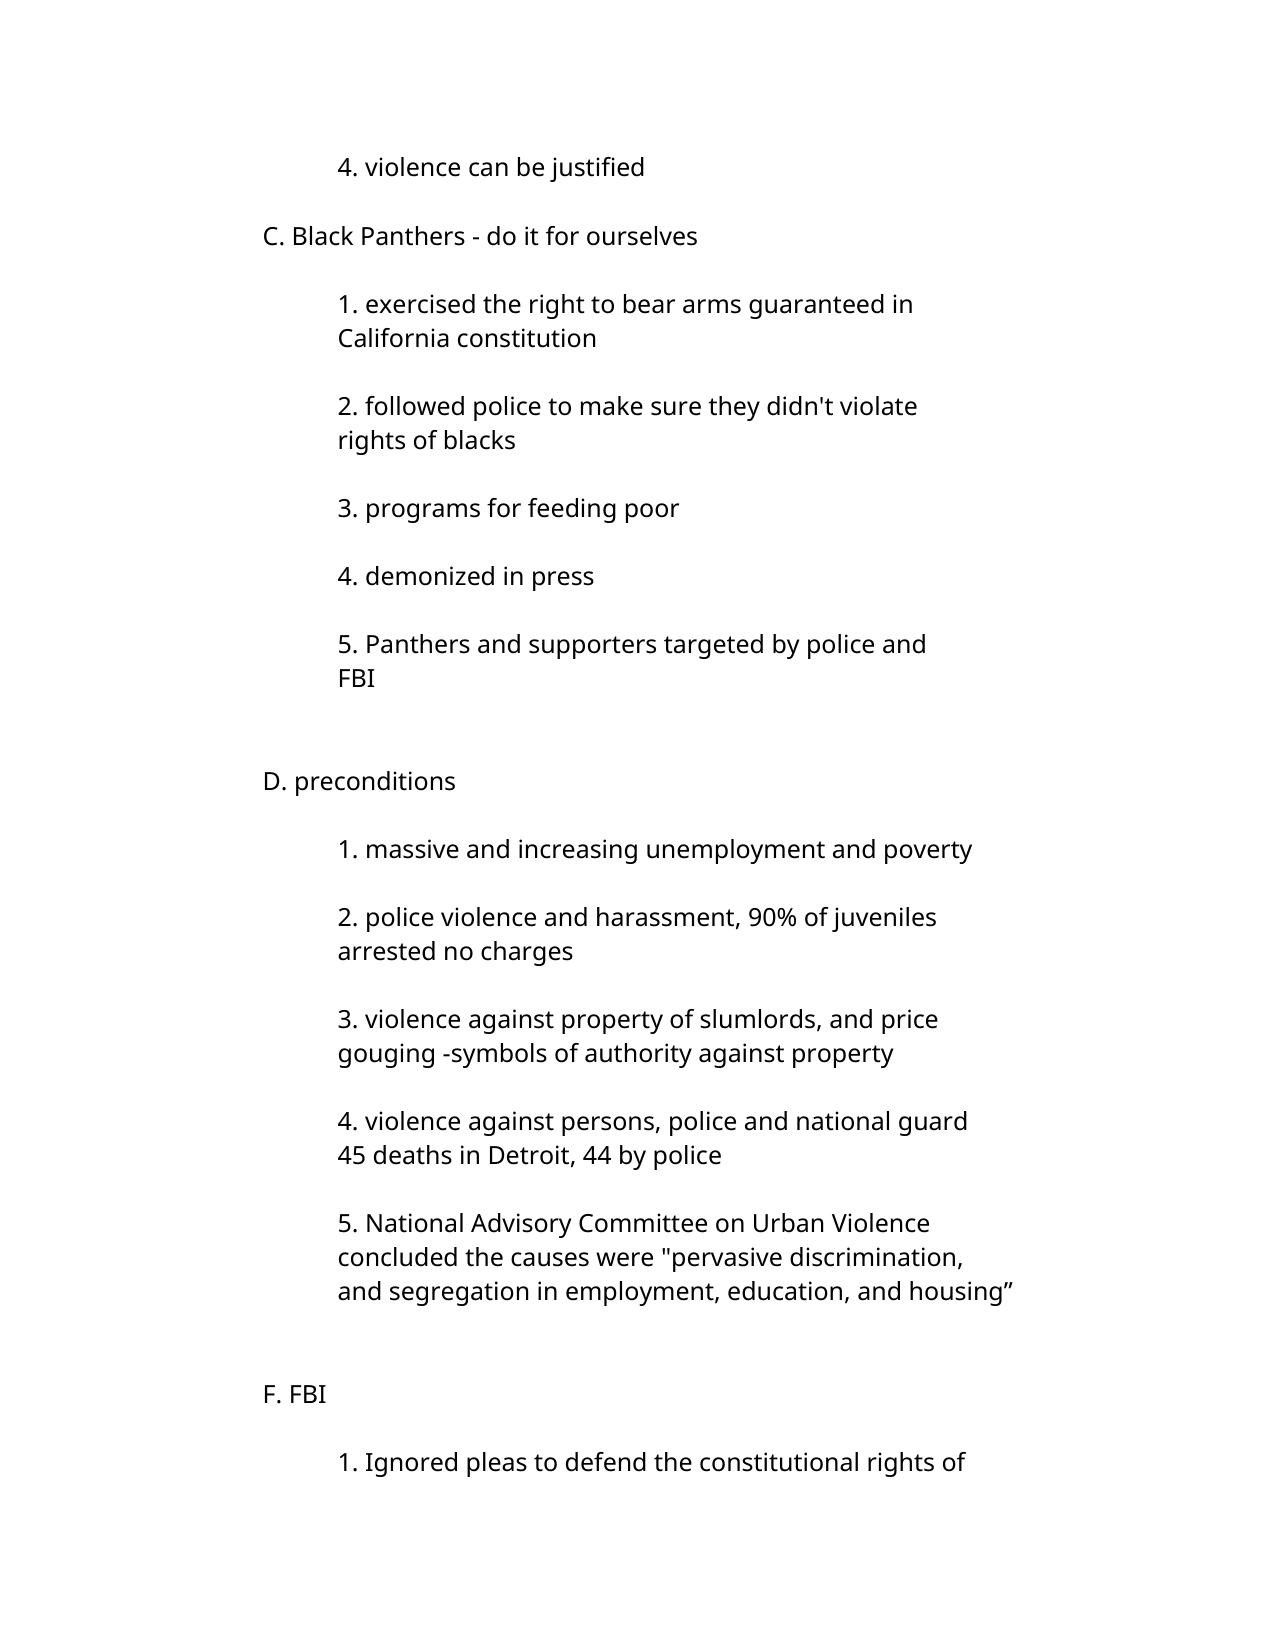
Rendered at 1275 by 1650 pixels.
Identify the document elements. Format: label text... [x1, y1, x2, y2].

text F. FBI [187, 1376, 1087, 1410]
text rights of blacks [187, 422, 1087, 457]
text 3. violence against property of slumlords, and price [187, 1002, 1087, 1036]
text California constitution [187, 320, 1087, 354]
text 4. violence against persons, police and national guard [187, 1104, 1087, 1138]
text 4. violence can be justified [187, 150, 1087, 184]
text 2. police violence and harassment, 90% of juveniles [187, 899, 1087, 933]
text D. preconditions [187, 763, 1087, 797]
text C. Black Panthers - do it for ourselves [187, 218, 1087, 252]
text 1. massive and increasing unemployment and poverty [187, 831, 1087, 865]
text 1. Ignored pleas to defend the constitutional rights of [187, 1444, 1087, 1478]
text arrested no charges [187, 933, 1087, 967]
text gouging -symbols of authority against property [187, 1036, 1087, 1070]
text 5. Panthers and supporters targeted by police and [187, 627, 1087, 661]
text 3. programs for feeding poor [187, 491, 1087, 525]
text FBI [187, 661, 1087, 695]
text and segregation in employment, education, and housing” [187, 1274, 1087, 1308]
text 2. followed police to make sure they didn't violate [187, 388, 1087, 422]
text concluded the causes were "pervasive discrimination, [187, 1240, 1087, 1274]
text 5. National Advisory Committee on Urban Violence [187, 1206, 1087, 1240]
text 1. exercised the right to bear arms guaranteed in [187, 286, 1087, 320]
text 4. demonized in press [187, 559, 1087, 593]
text 45 deaths in Detroit, 44 by police [187, 1138, 1087, 1172]
